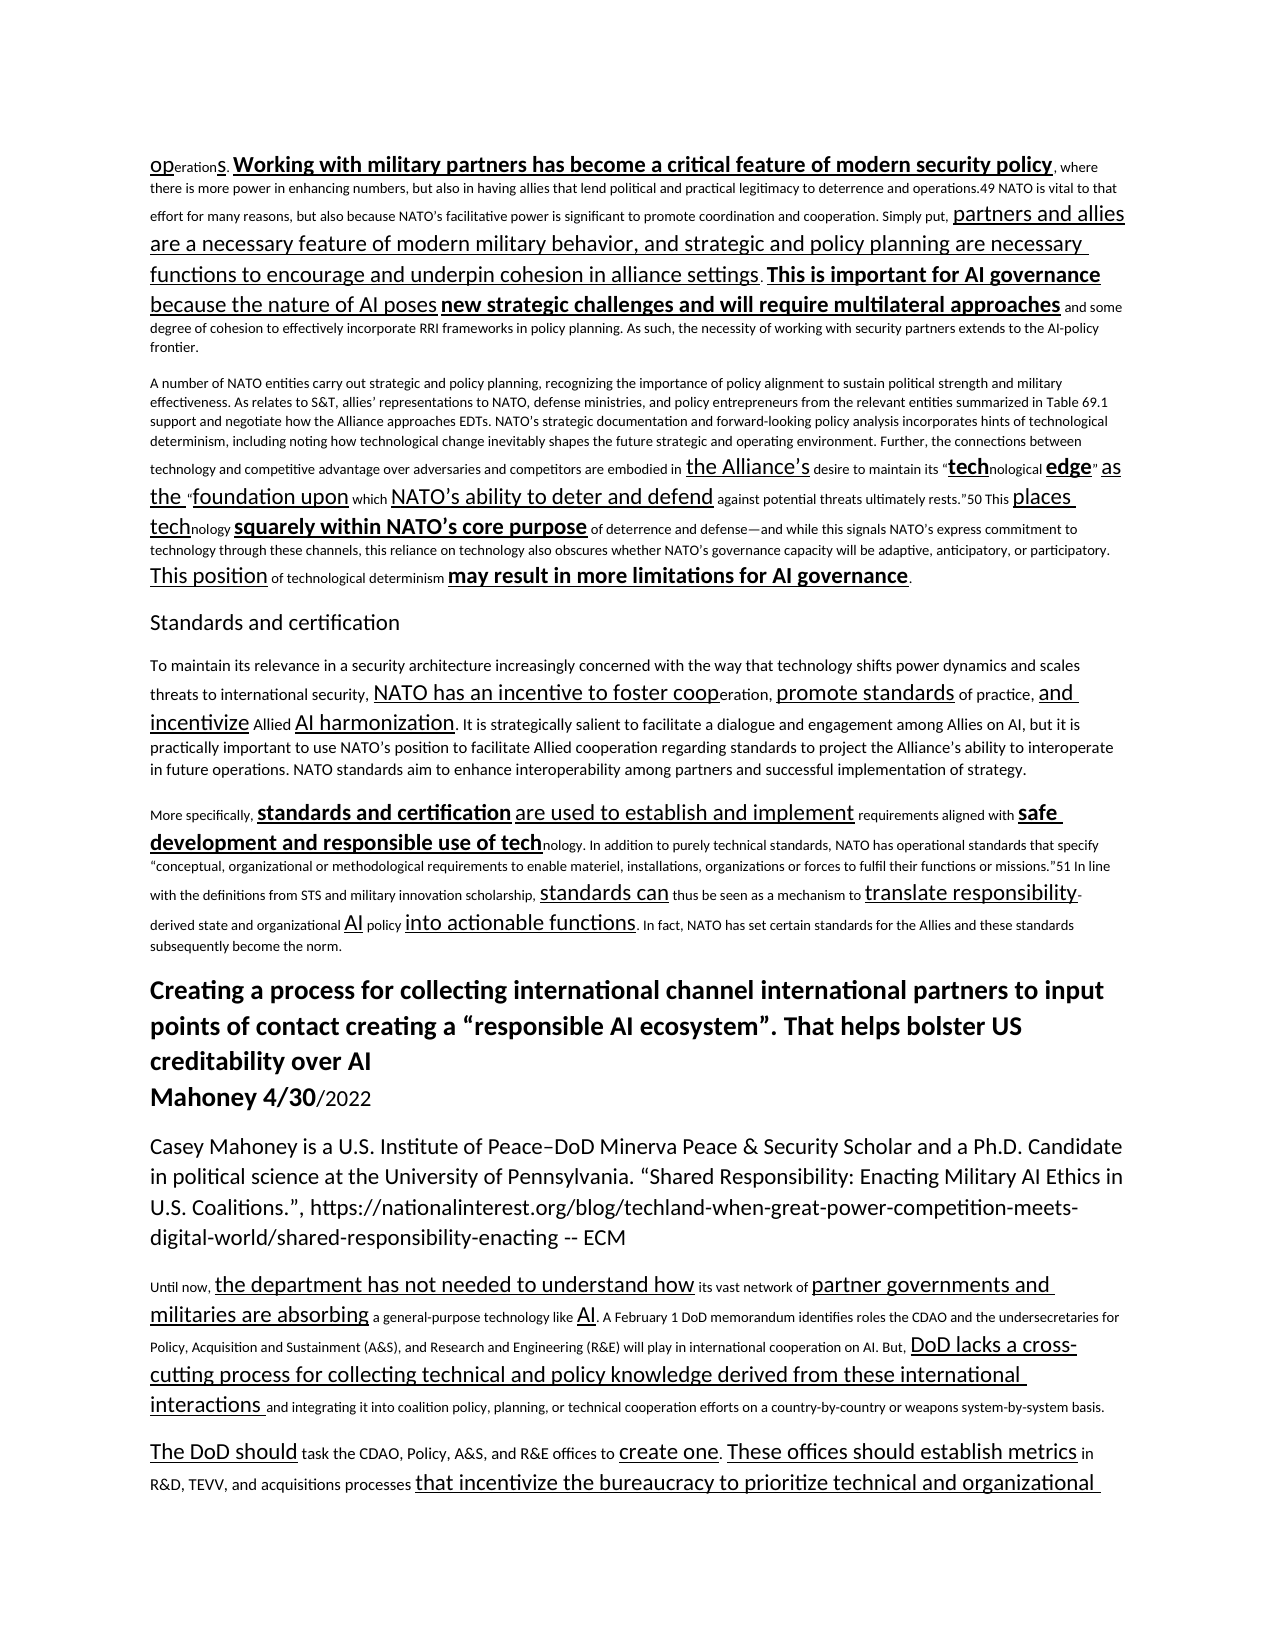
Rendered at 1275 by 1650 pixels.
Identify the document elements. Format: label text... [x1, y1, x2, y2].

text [150, 1437, 1125, 1496]
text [150, 150, 1125, 356]
text Creating a process for collecting international channel international partners to input points of contact creating a “responsible AI ecosystem”. That helps bolster US creditability over AI [150, 973, 1125, 1077]
text More specifically, standards and certification are used to establish and implement requirements aligned with safe development and responsible use of technology. In addition to purely technical standards, NATO has operational standards that specify “conceptual, organizational or methodological requirements to enable materiel, installations, organizations or forces to fulfil their functions or missions.”51 In line with the definitions from STS and military innovation scholarship, standards can thus be seen as a mechanism to translate responsibility-derived state and organizational AI policy into actionable functions. In fact, NATO has set certain standards for the Allies and these standards subsequently become the norm. [150, 798, 1125, 955]
text Mahoney 4/30/2022 [150, 1080, 1125, 1113]
text Casey Mahoney is a U.S. Institute of Peace–DoD Minerva Peace & Security Scholar and a Ph.D. Candidate in political science at the University of Pennsylvania. “Shared Responsibility: Enacting Military AI Ethics in U.S. Coalitions.”, https://nationalinterest.org/blog/techland-when-great-power-competition-meets-digital-world/shared-responsibility-enacting -- ECM [150, 1132, 1125, 1251]
text To maintain its relevance in a security architecture increasingly concerned with the way that technology shifts power dynamics and scales threats to international security, NATO has an incentive to foster cooperation, promote standards of practice, and incentivize Allied AI harmonization. It is strategically salient to facilitate a dialogue and engagement among Allies on AI, but it is practically important to use NATO’s position to facilitate Allied cooperation regarding standards to project the Alliance’s ability to interoperate in future operations. NATO standards aim to enhance interoperability among partners and successful implementation of strategy. [150, 655, 1125, 780]
text Standards and certification [150, 608, 1125, 637]
text A number of NATO entities carry out strategic and policy planning, recognizing the importance of policy alignment to sustain political strength and military effectiveness. As relates to S&T, allies’ representations to NATO, defense ministries, and policy entrepreneurs from the relevant entities summarized in Table 69.1 support and negotiate how the Alliance approaches EDTs. NATO’s strategic documentation and forward-looking policy analysis incorporates hints of technological determinism, including noting how technological change inevitably shapes the future strategic and operating environment. Further, the connections between technology and competitive advantage over adversaries and competitors are embodied in the Alliance’s desire to maintain its “technological edge” as the “foundation upon which NATO’s ability to deter and defend against potential threats ultimately rests.”50 This places technology squarely within NATO’s core purpose of deterrence and defense—and while this signals NATO’s express commitment to technology through these channels, this reliance on technology also obscures whether NATO’s governance capacity will be adaptive, anticipatory, or participatory. This position of technological determinism may result in more limitations for AI governance. [150, 374, 1125, 590]
text Until now, the department has not needed to understand how its vast network of partner governments and militaries are absorbing a general-purpose technology like AI. A February 1 DoD memorandum identifies roles the CDAO and the undersecretaries for Policy, Acquisition and Sustainment (A&S), and Research and Engineering (R&E) will play in international cooperation on AI. But, DoD lacks a cross-cutting process for collecting technical and policy knowledge derived from these international interactions and integrating it into coalition policy, planning, or technical cooperation efforts on a country-by-country or weapons system-by-system basis. [150, 1270, 1125, 1419]
